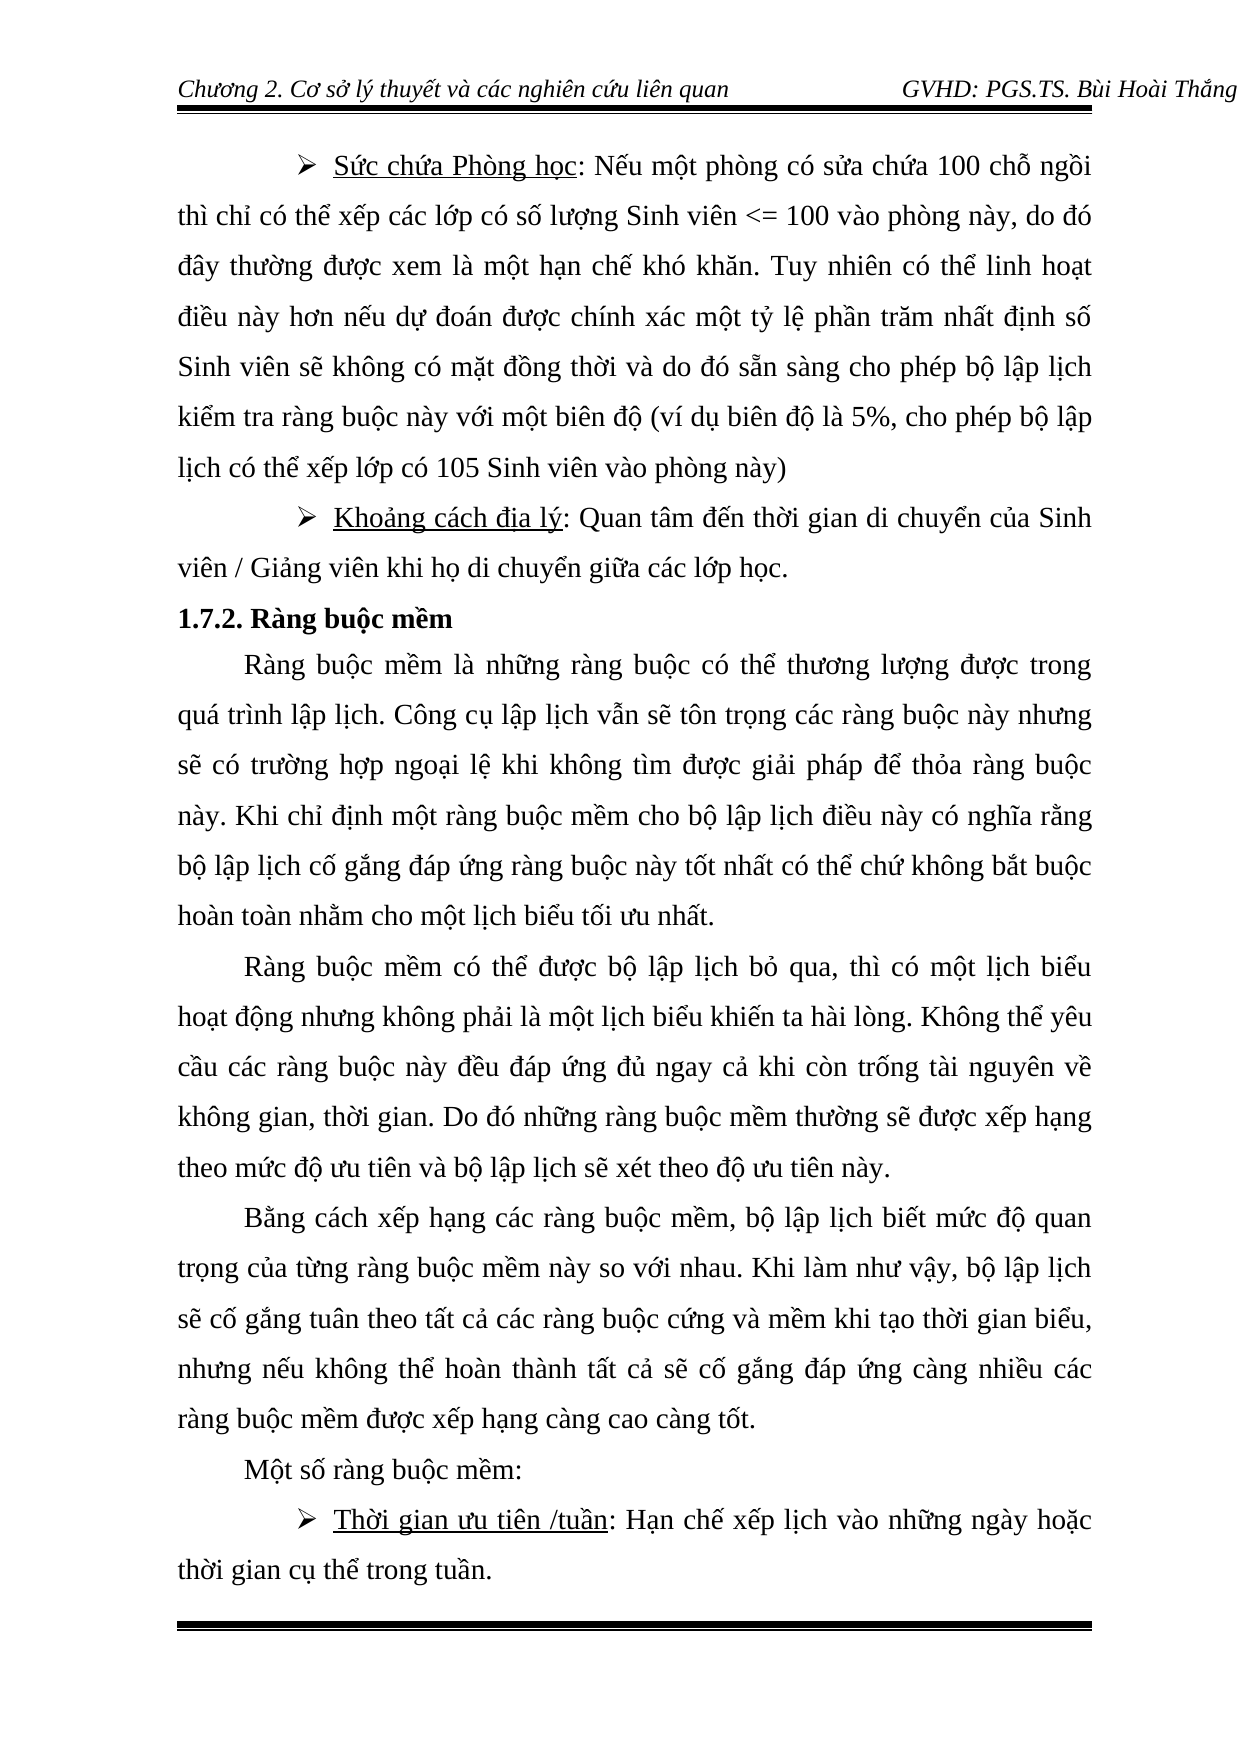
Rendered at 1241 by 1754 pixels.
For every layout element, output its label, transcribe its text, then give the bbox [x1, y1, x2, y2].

text Một số ràng buộc mềm: [177, 1452, 1092, 1485]
text Sức chứa Phòng học: Nếu một phòng có sửa chứa 100 chỗ ngồi thì chỉ có thể xếp các lớp có số lượng Sinh viên <= 100 vào phòng này, do đó đây thường được xem là một hạn chế khó khăn. Tuy nhiên có thể linh hoạt điều này hơn nếu dự đoán được chính xác một tỷ lệ phần trăm nhất định số Sinh viên sẽ không có mặt đồng thời và do đó sẵn sàng cho phép bộ lập lịch kiểm tra ràng buộc này với một biên độ (ví dụ biên độ là 5%, cho phép bộ lập lịch có thể xếp lớp có 105 Sinh viên vào phòng này) [177, 148, 1092, 483]
text Ràng buộc mềm có thể được bộ lập lịch bỏ qua, thì có một lịch biểu hoạt động nhưng không phải là một lịch biểu khiến ta hài lòng. Không thể yêu cầu các ràng buộc này đều đáp ứng đủ ngay cả khi còn trống tài nguyên về không gian, thời gian. Do đó những ràng buộc mềm thường sẽ được xếp hạng theo mức độ ưu tiên và bộ lập lịch sẽ xét theo độ ưu tiên này. [177, 949, 1092, 1183]
text Bằng cách xếp hạng các ràng buộc mềm, bộ lập lịch biết mức độ quan trọng của từng ràng buộc mềm này so với nhau. Khi làm như vậy, bộ lập lịch sẽ cố gắng tuân theo tất cả các ràng buộc cứng và mềm khi tạo thời gian biểu, nhưng nếu không thể hoàn thành tất cả sẽ cố gắng đáp ứng càng nhiều các ràng buộc mềm được xếp hạng càng cao càng tốt. [177, 1200, 1092, 1435]
text Ràng buộc mềm là những ràng buộc có thể thương lượng được trong quá trình lập lịch. Công cụ lập lịch vẫn sẽ tôn trọng các ràng buộc này nhưng sẽ có trường hợp ngoại lệ khi không tìm được giải pháp để thỏa ràng buộc này. Khi chỉ định một ràng buộc mềm cho bộ lập lịch điều này có nghĩa rằng bộ lập lịch cố gắng đáp ứng ràng buộc này tốt nhất có thể chứ không bắt buộc hoàn toàn nhằm cho một lịch biểu tối ưu nhất. [177, 647, 1092, 932]
text Khoảng cách địa lý: Quan tâm đến thời gian di chuyển của Sinh viên / Giảng viên khi họ di chuyển giữa các lớp học. [177, 500, 1092, 584]
text Ràng buộc mềm [177, 601, 1092, 634]
text Thời gian ưu tiên /tuần: Hạn chế xếp lịch vào những ngày hoặc thời gian cụ thể trong tuần. [177, 1502, 1092, 1586]
